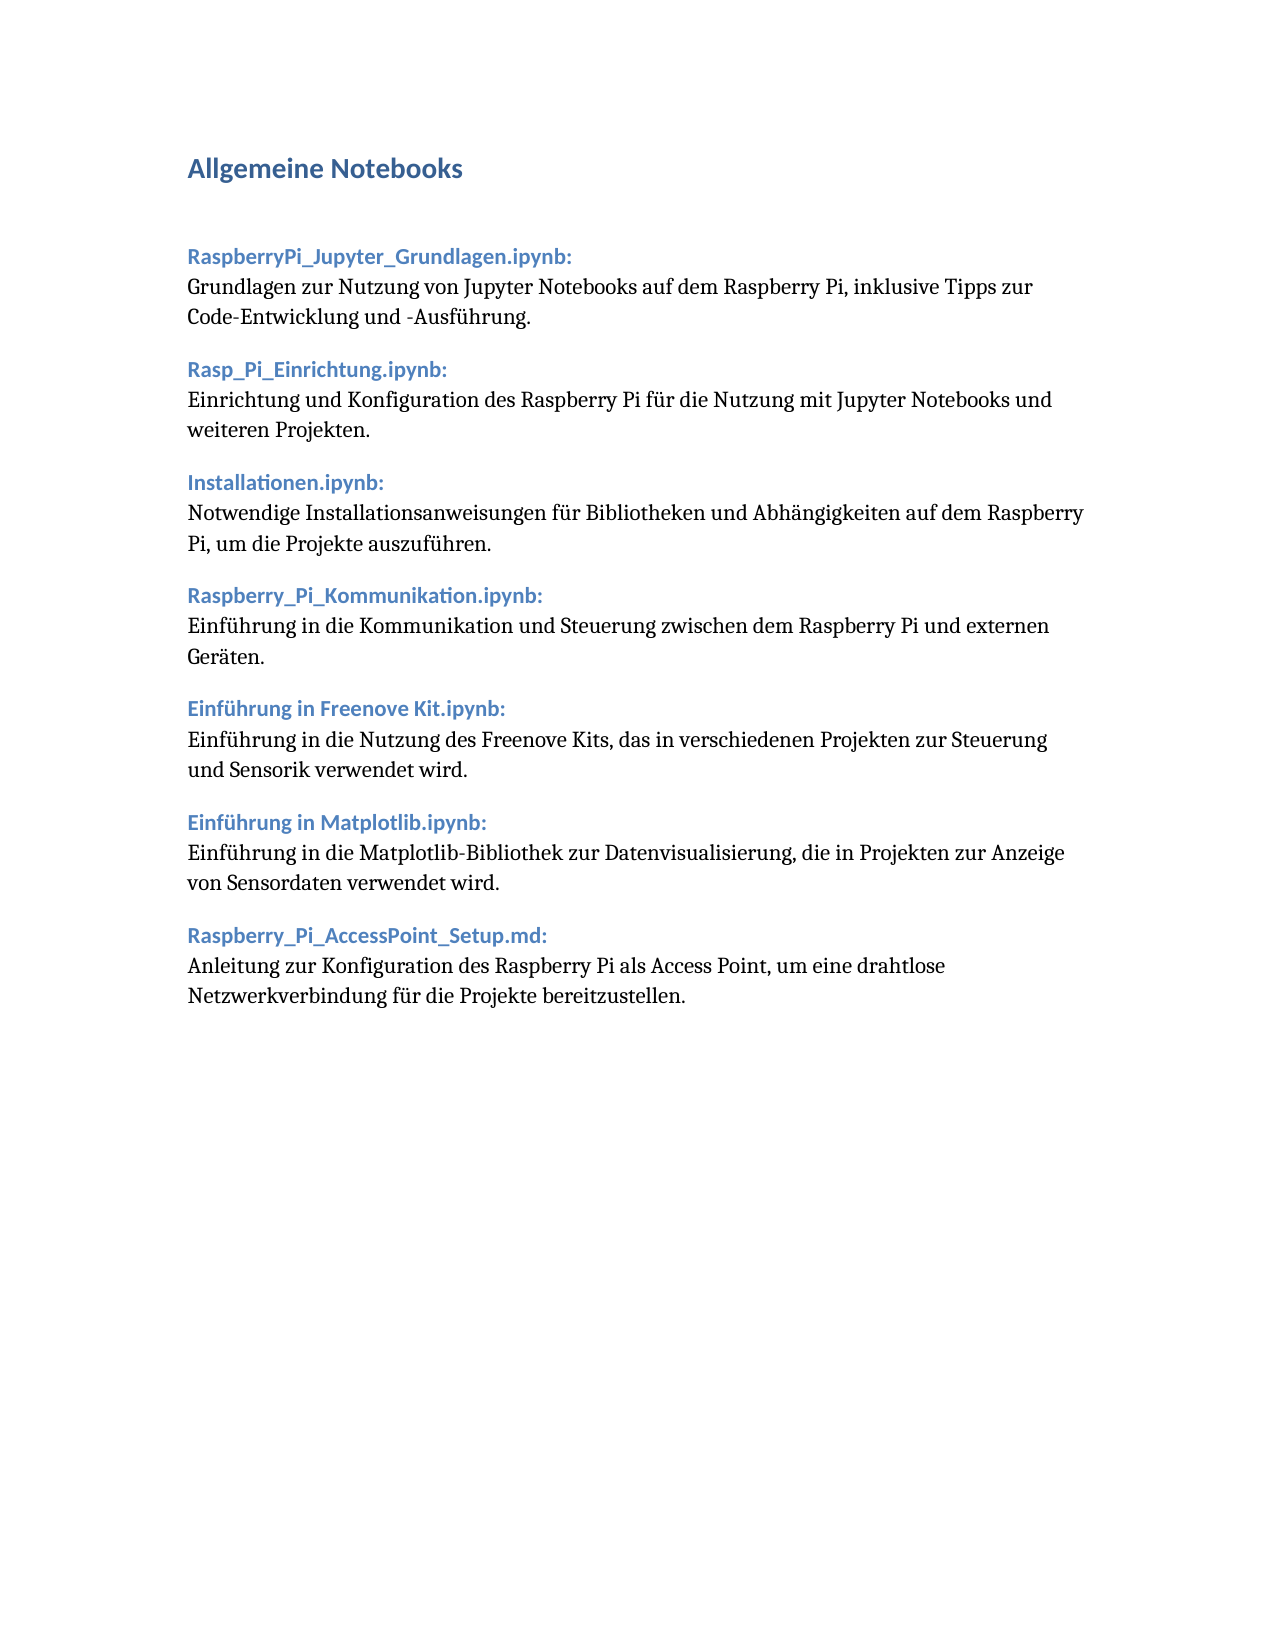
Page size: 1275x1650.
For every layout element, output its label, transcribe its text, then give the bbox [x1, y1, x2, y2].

text Rasp_Pi_Einrichtung.ipynb: Einrichtung und Konfiguration des Raspberry Pi für die Nutzung mit Jupyter Notebooks und weiteren Projekten. [187, 355, 1087, 443]
text Raspberry_Pi_AccessPoint_Setup.md: Anleitung zur Konfiguration des Raspberry Pi als Access Point, um eine drahtlose Netzwerkverbindung für die Projekte bereitzustellen. [187, 921, 1087, 1009]
text Installationen.ipynb: Notwendige Installationsanweisungen für Bibliotheken und Abhängigkeiten auf dem Raspberry Pi, um die Projekte auszuführen. [187, 468, 1087, 557]
text Raspberry_Pi_Kommunikation.ipynb: Einführung in die Kommunikation und Steuerung zwischen dem Raspberry Pi und externen Geräten. [187, 581, 1087, 670]
text Einführung in Matplotlib.ipynb: Einführung in die Matplotlib-Bibliothek zur Datenvisualisierung, die in Projekten zur Anzeige von Sensordaten verwendet wird. [187, 808, 1087, 896]
text Einführung in Freenove Kit.ipynb: Einführung in die Nutzung des Freenove Kits, das in verschiedenen Projekten zur Steuerung und Sensorik verwendet wird. [187, 694, 1087, 783]
subtitle Allgemeine Notebooks [187, 150, 1087, 186]
text RaspberryPi_Jupyter_Grundlagen.ipynb: Grundlagen zur Nutzung von Jupyter Notebooks auf dem Raspberry Pi, inklusive Tipps zur Code-Entwicklung und -Ausführung. [187, 242, 1087, 330]
